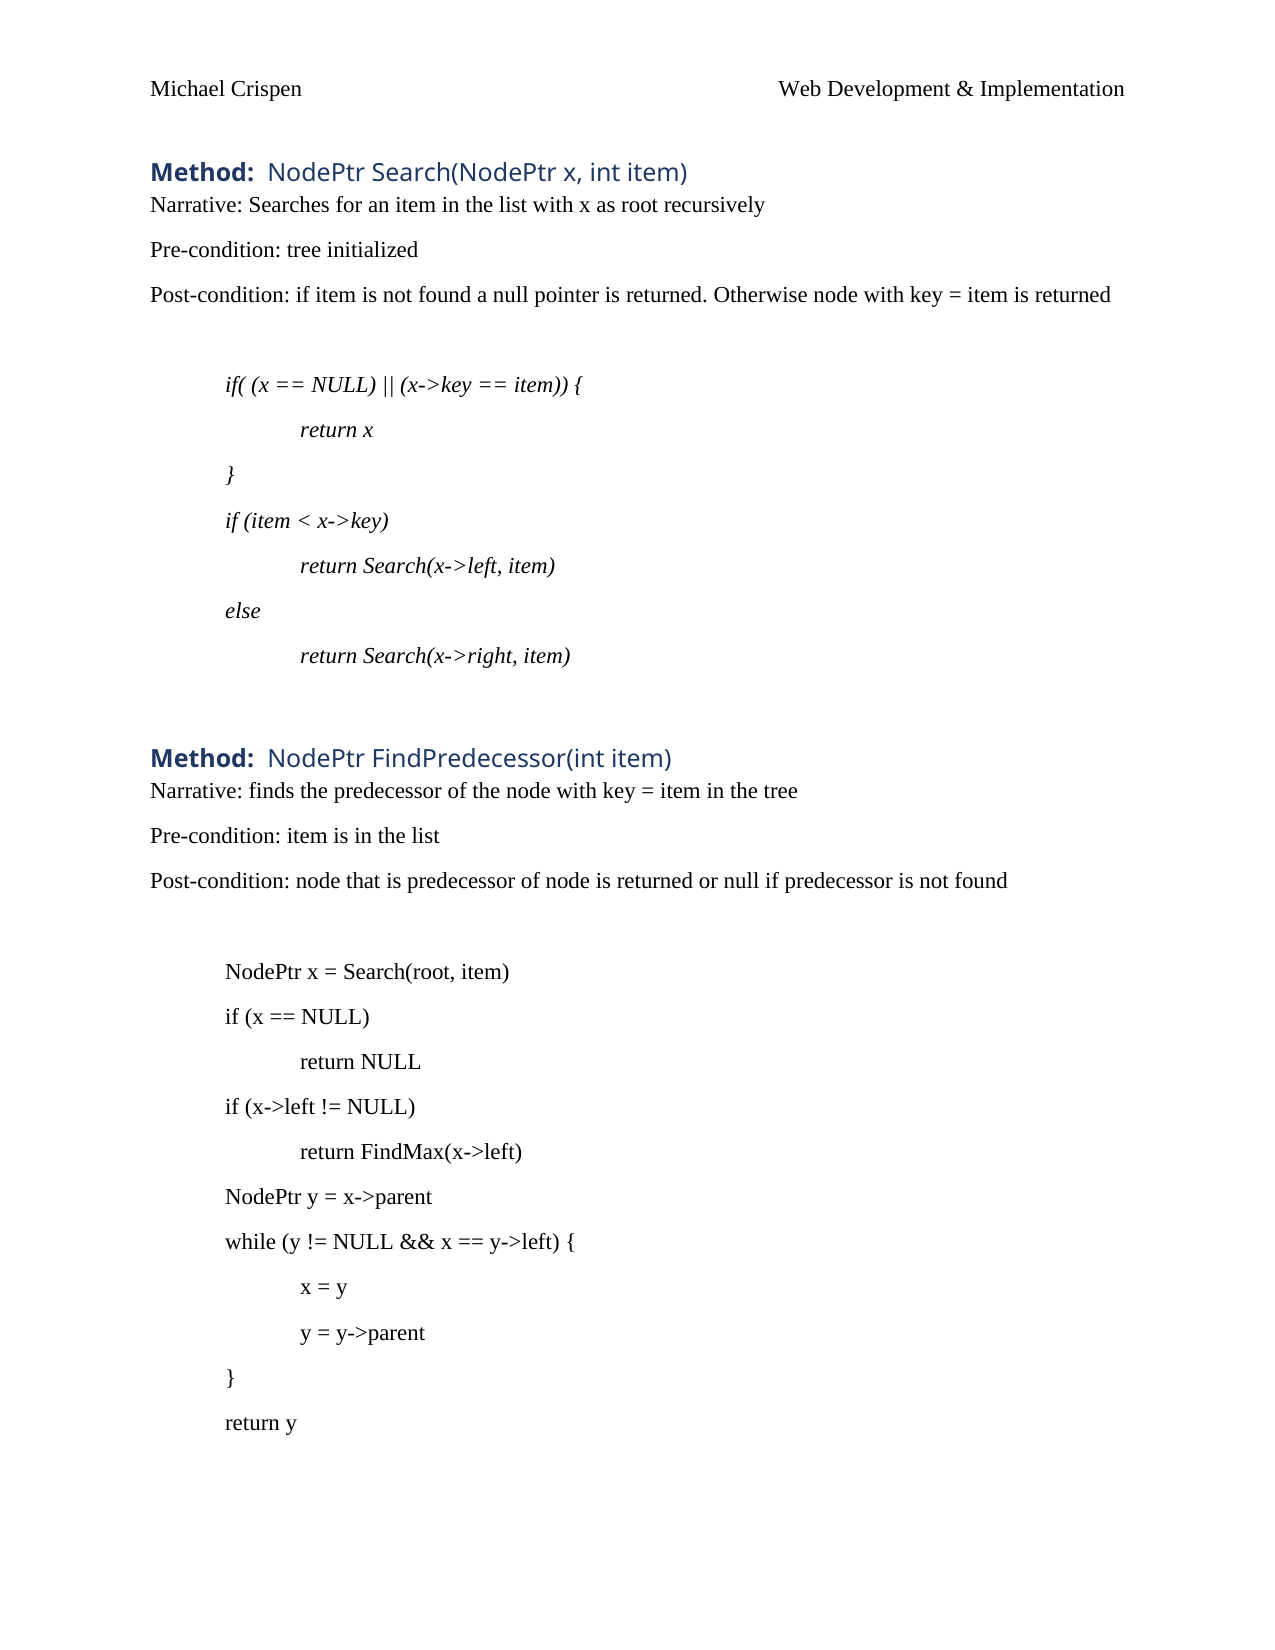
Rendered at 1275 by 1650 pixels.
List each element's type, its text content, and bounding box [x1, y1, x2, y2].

text NodePtr y = x->parent [150, 1183, 1125, 1209]
text Narrative: Searches for an item in the list with x as root recursively [150, 191, 1125, 217]
text while (y != NULL && x == y->left) { [150, 1228, 1125, 1255]
text return y [150, 1409, 1125, 1435]
text Pre-condition: item is in the list [150, 822, 1125, 849]
text Narrative: finds the predecessor of the node with key = item in the tree [150, 777, 1125, 804]
text Post-condition: node that is predecessor of node is returned or null if predecessor is not found [150, 867, 1125, 894]
subtitle Method: NodePtr FindPredecessor(int item) [150, 741, 1125, 774]
text return x [150, 416, 1125, 443]
text return NULL [150, 1048, 1125, 1074]
text return FindMax(x->left) [150, 1138, 1125, 1164]
subtitle Method: NodePtr Search(NodePtr x, int item) [150, 154, 1125, 188]
text if (item < x->key) [150, 507, 1125, 533]
text NodePtr x = Search(root, item) [150, 958, 1125, 984]
text else [150, 597, 1125, 623]
text x = y [150, 1273, 1125, 1300]
text y = y->parent [150, 1318, 1125, 1345]
text if (x->left != NULL) [150, 1093, 1125, 1119]
text Post-condition: if item is not found a null pointer is returned. Otherwise node with key = item is returned [150, 281, 1125, 307]
text return Search(x->left, item) [150, 552, 1125, 578]
text if( (x == NULL) || (x->key == item)) { [150, 371, 1125, 398]
text Pre-condition: tree initialized [150, 236, 1125, 262]
text if (x == NULL) [150, 1003, 1125, 1029]
text } [150, 1364, 1125, 1390]
text } [150, 462, 1125, 488]
text return Search(x->right, item) [150, 642, 1125, 668]
